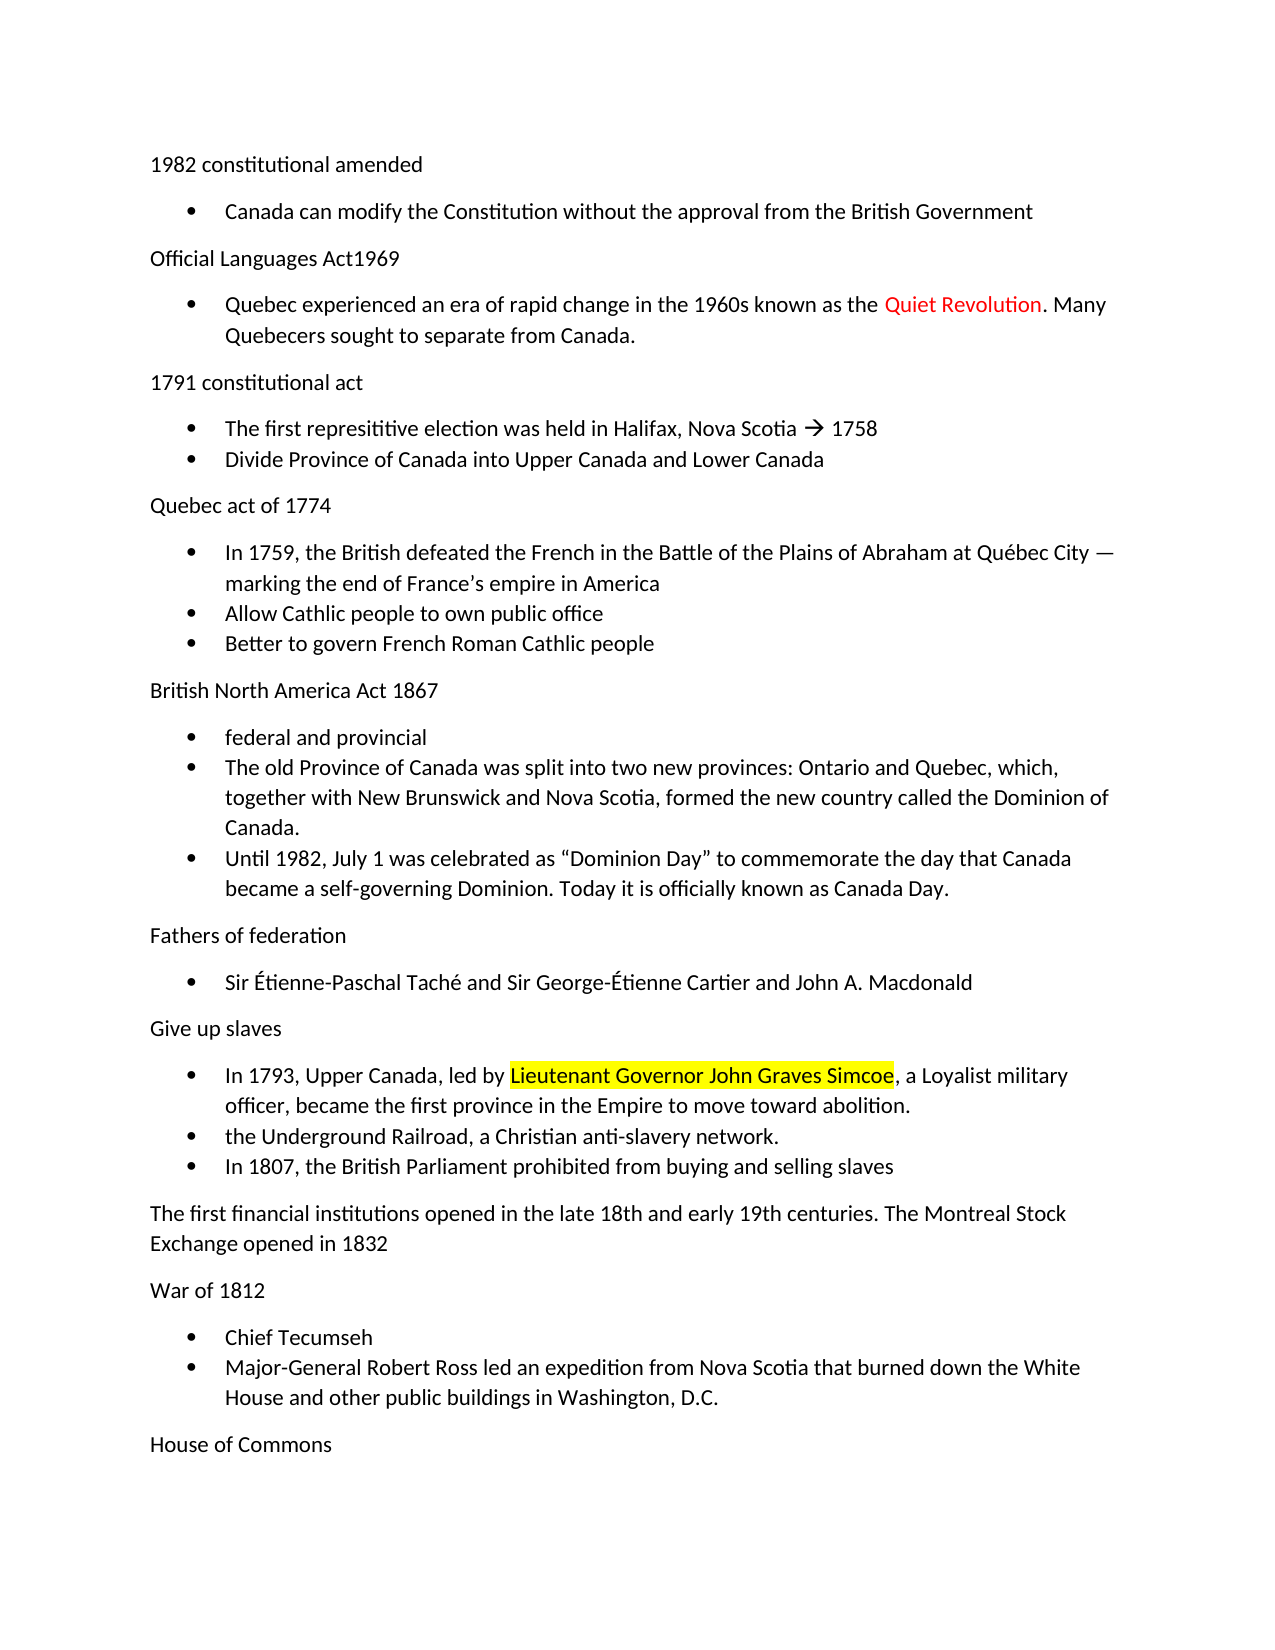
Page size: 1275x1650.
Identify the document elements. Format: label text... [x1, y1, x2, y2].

list Better to govern French Roman Cathlic people [187, 629, 1125, 657]
list the Underground Railroad, a Christian anti-slavery network. [187, 1122, 1125, 1150]
text The first financial institutions opened in the late 18th and early 19th centuries. The Montreal Stock Exchange opened in 1832 [150, 1199, 1125, 1257]
list Sir Étienne-Paschal Taché and Sir George-Étienne Cartier and John A. Macdonald [187, 968, 1125, 996]
list The old Province of Canada was split into two new provinces: Ontario and Quebec, which, together with New Brunswick and Nova Scotia, formed the new country called the Dominion of Canada. [187, 753, 1125, 842]
list In 1793, Upper Canada, led by Lieutenant Governor John Graves Simcoe, a Loyalist military officer, became the first province in the Empire to move toward abolition. [187, 1061, 1125, 1120]
list Major-General Robert Ross led an expedition from Nova Scotia that burned down the White House and other public buildings in Washington, D.C. [187, 1353, 1125, 1411]
list Until 1982, July 1 was celebrated as “Dominion Day” to commemorate the day that Canada became a self-governing Dominion. Today it is officially known as Canada Day. [187, 844, 1125, 902]
list Canada can modify the Constitution without the approval from the British Government [187, 197, 1125, 225]
list In 1759, the British defeated the French in the Battle of the Plains of Abraham at Québec City — marking the end of France’s empire in America [187, 538, 1125, 597]
list In 1807, the British Parliament prohibited from buying and selling slaves [187, 1152, 1125, 1180]
list Allow Cathlic people to own public office [187, 599, 1125, 627]
text War of 1812 [150, 1276, 1125, 1304]
list The first represititive election was held in Halifax, Nova Scotia 1758 [187, 414, 1125, 443]
text Fathers of federation [150, 921, 1125, 949]
text British North America Act 1867 [150, 676, 1125, 704]
list federal and provincial [187, 723, 1125, 751]
text Official Languages Act1969 [150, 244, 1125, 272]
text 1982 constitutional amended [150, 150, 1125, 178]
list Quebec experienced an era of rapid change in the 1960s known as the Quiet Revolution. Many Quebecers sought to separate from Canada. [187, 291, 1125, 349]
text Quebec act of 1774 [150, 492, 1125, 520]
list Divide Province of Canada into Upper Canada and Lower Canada [187, 445, 1125, 473]
text House of Commons [150, 1430, 1125, 1458]
text Give up slaves [150, 1014, 1125, 1043]
list Chief Tecumseh [187, 1323, 1125, 1351]
text 1791 constitutional act [150, 368, 1125, 396]
